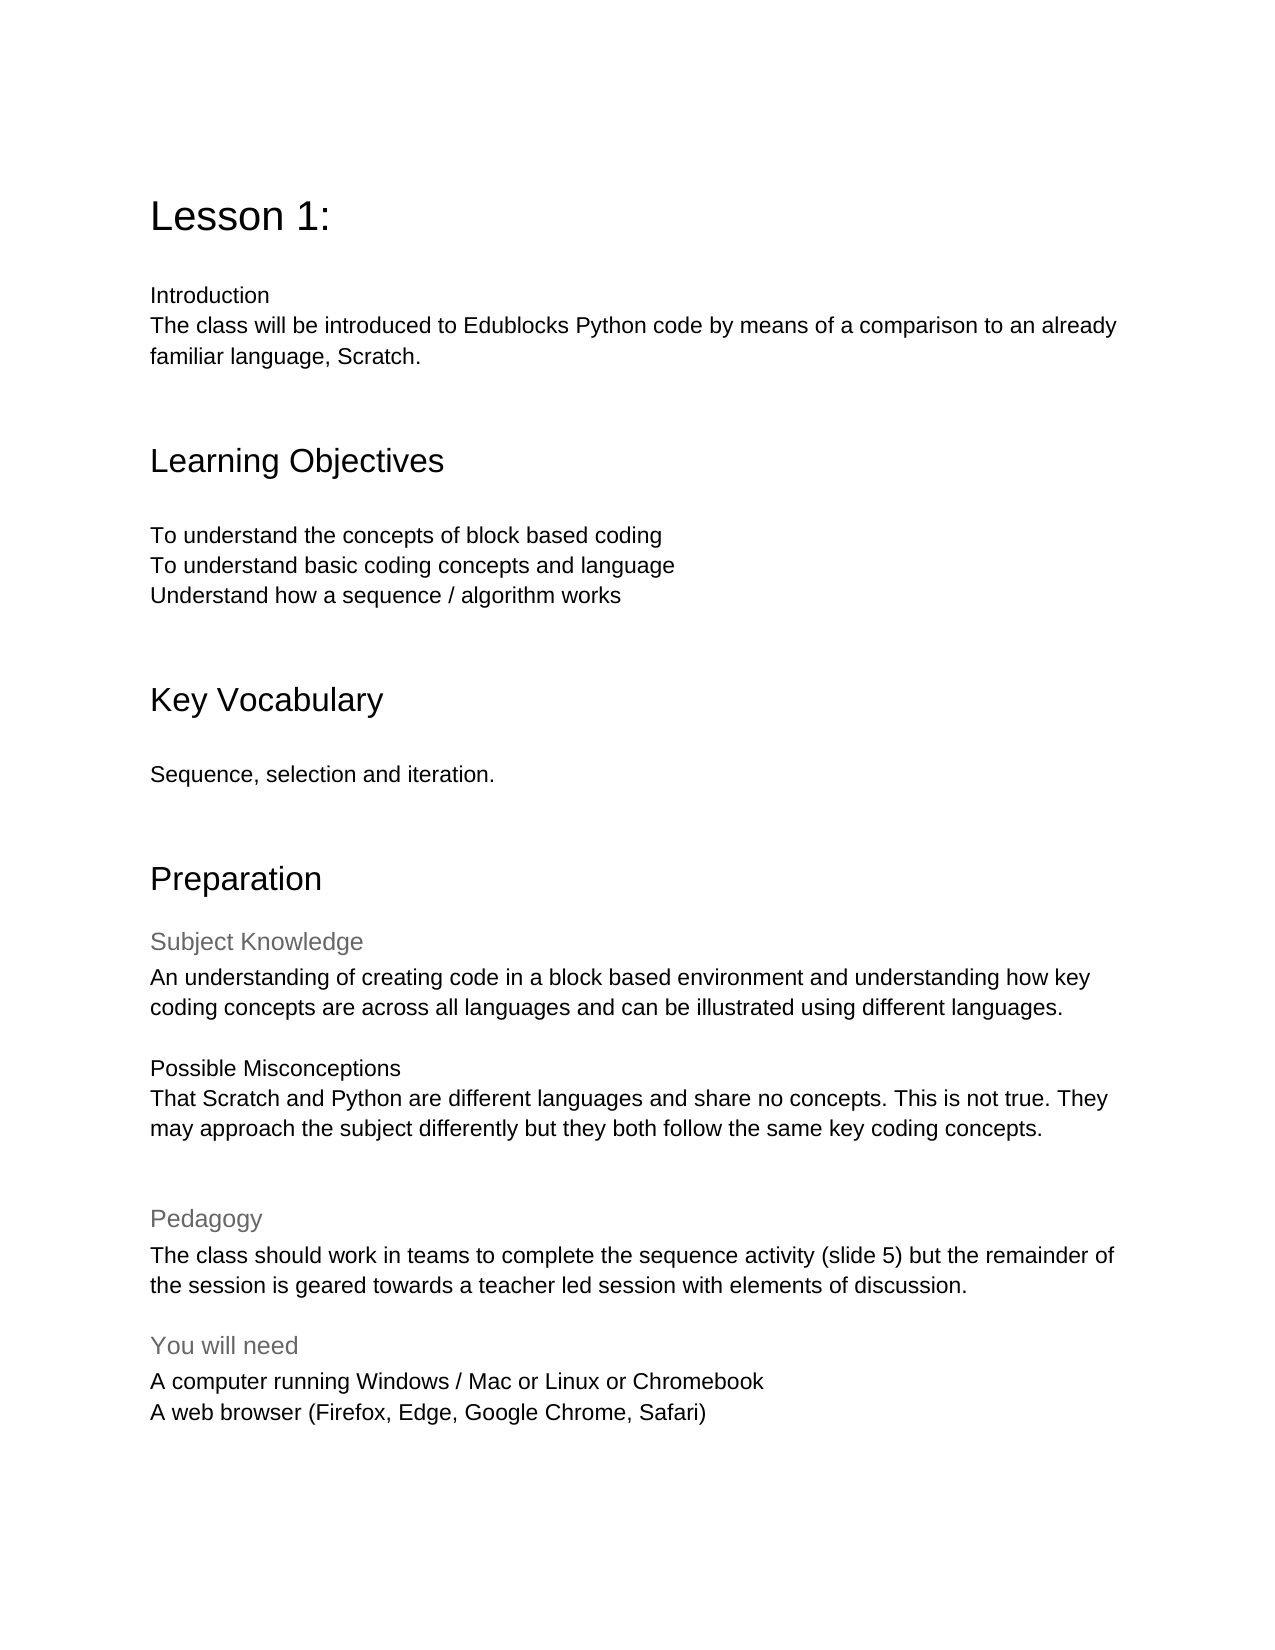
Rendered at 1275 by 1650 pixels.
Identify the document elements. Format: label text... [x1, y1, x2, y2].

subtitle Lesson 1: [150, 192, 1125, 239]
text To understand basic coding concepts and language [150, 552, 1125, 578]
text Sequence, selection and iteration. [150, 761, 1125, 788]
text That Scratch and Python are different languages and share no concepts. This is not true. They may approach the subject differently but they both follow the same key coding concepts. [150, 1085, 1125, 1141]
text A web browser (Firefox, Edge, Google Chrome, Safari) [150, 1398, 1125, 1425]
text The class will be introduced to Edublocks Python code by means of a comparison to an already familiar language, Scratch. [150, 312, 1125, 369]
text Possible Misconceptions [150, 1054, 1125, 1081]
text The class should work in teams to complete the sequence activity (slide 5) but the remainder of the session is geared towards a teacher led session with elements of discussion. [150, 1242, 1125, 1298]
text Introduction [150, 282, 1125, 309]
subtitle You will need [150, 1331, 1125, 1360]
text A computer running Windows / Mac or Linux or Chromebook [150, 1368, 1125, 1394]
subtitle Key Vocabulary [150, 680, 1125, 718]
text Understand how a sequence / algorithm works [150, 582, 1125, 608]
subtitle Subject Knowledge [150, 927, 1125, 956]
text An understanding of creating code in a block based environment and understanding how key coding concepts are across all languages and can be illustrated using different languages. [150, 964, 1125, 1020]
subtitle Preparation [150, 859, 1125, 898]
subtitle Learning Objectives [150, 441, 1125, 479]
text To understand the concepts of block based coding [150, 522, 1125, 548]
subtitle Pedagogy [150, 1204, 1125, 1233]
